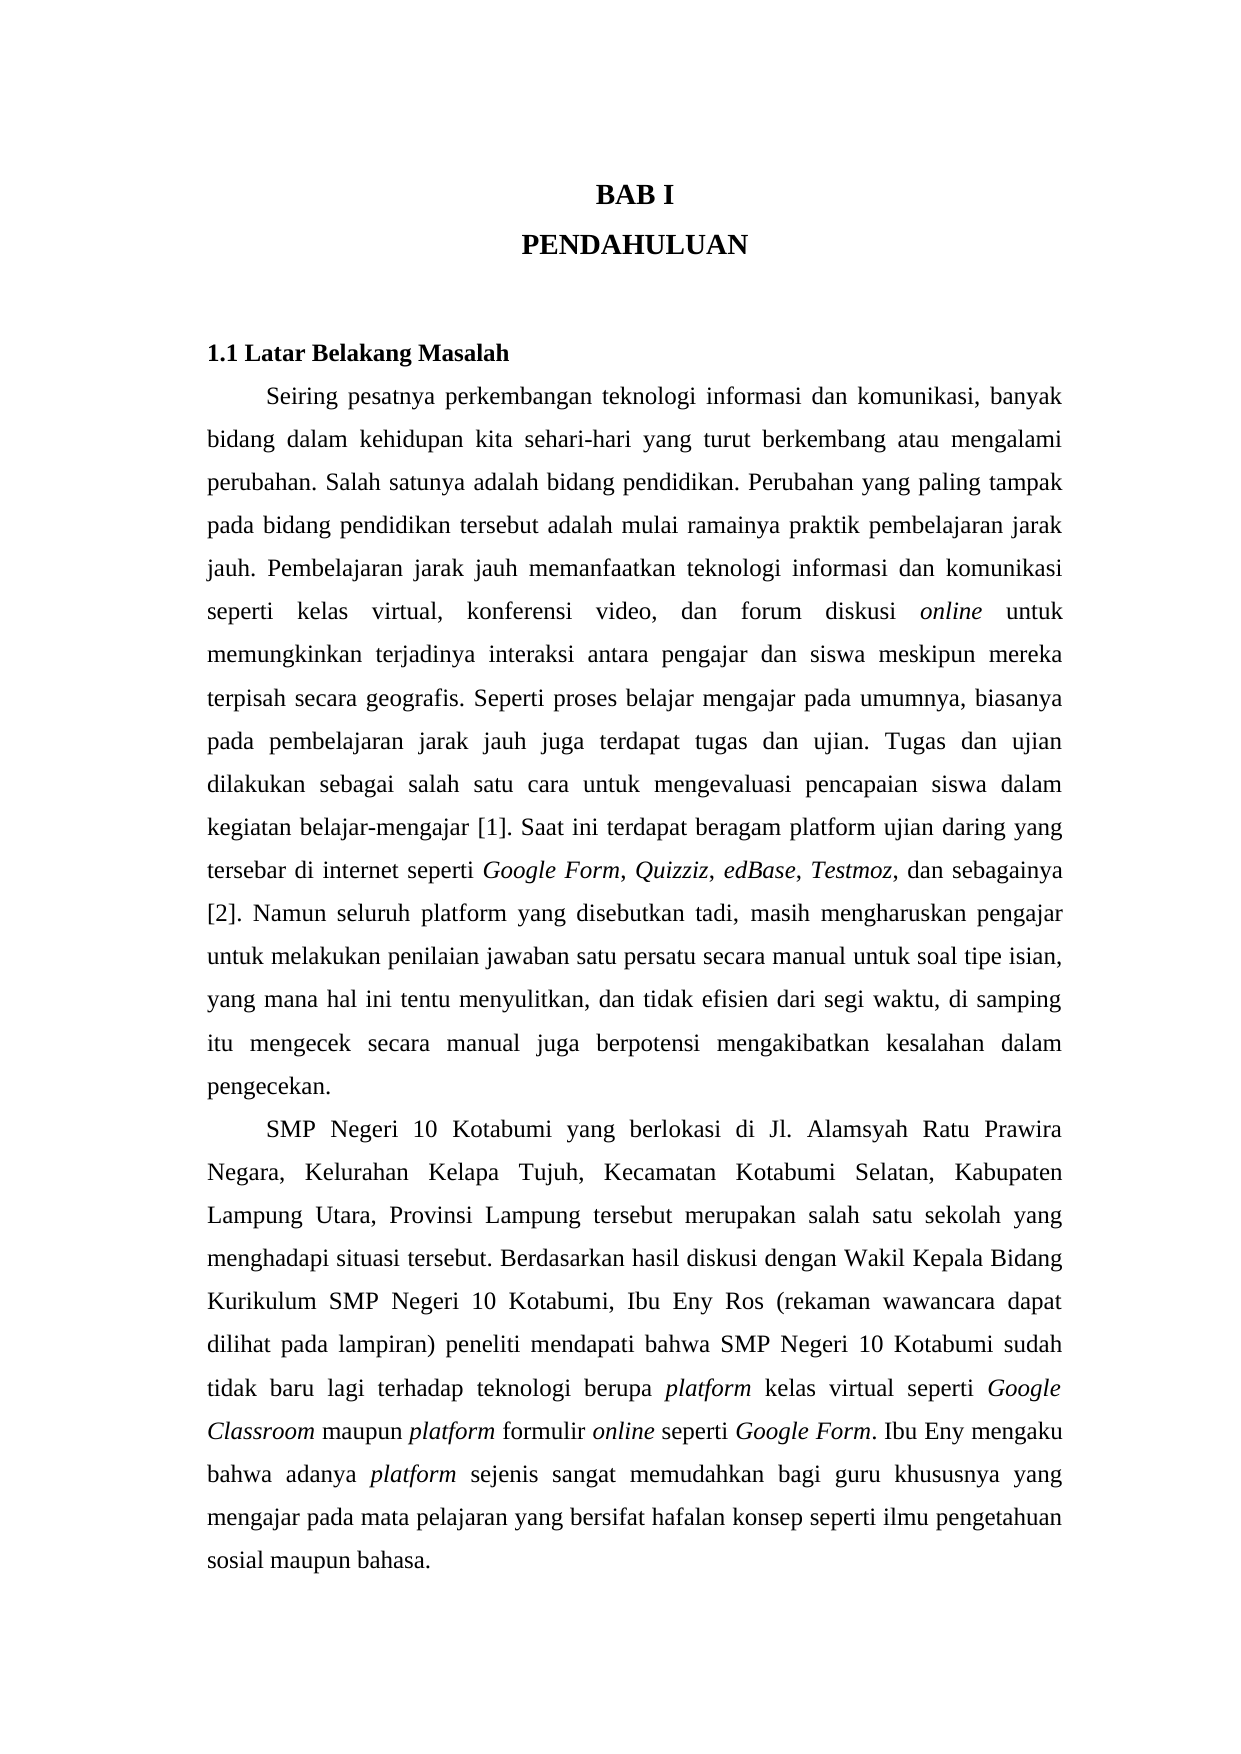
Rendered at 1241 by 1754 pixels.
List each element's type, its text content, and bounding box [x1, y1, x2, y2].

subtitle BAB I PENDAHULUAN [207, 177, 1063, 261]
subtitle Latar Belakang Masalah [207, 338, 1063, 366]
text Seiring pesatnya perkembangan teknologi informasi dan komunikasi, banyak bidang dalam kehidupan kita sehari-hari yang turut berkembang atau mengalami perubahan. Salah satunya adalah bidang pendidikan. Perubahan yang paling tampak pada bidang pendidikan tersebut adalah mulai ramainya praktik pembelajaran jarak jauh. Pembelajaran jarak jauh memanfaatkan teknologi informasi dan komunikasi seperti kelas virtual, konferensi video, dan forum diskusi online untuk memungkinkan terjadinya interaksi antara pengajar dan siswa meskipun mereka terpisah secara geografis. Seperti proses belajar mengajar pada umumnya, biasanya pada pembelajaran jarak jauh juga terdapat tugas dan ujian. Tugas dan ujian dilakukan sebagai salah satu cara untuk mengevaluasi pencapaian siswa dalam kegiatan belajar-mengajar . Saat ini terdapat beragam platform ujian daring yang tersebar di internet seperti Google Form, Quizziz, edBase, Testmoz, dan sebagainya . Namun seluruh platform yang disebutkan tadi, masih mengharuskan pengajar untuk melakukan penilaian jawaban satu persatu secara manual untuk soal tipe isian, yang mana hal ini tentu menyulitkan, dan tidak efisien dari segi waktu, di samping itu mengecek secara manual juga berpotensi mengakibatkan kesalahan dalam pengecekan. [207, 381, 1063, 1099]
text SMP Negeri 10 Kotabumi yang berlokasi di Jl. Alamsyah Ratu Prawira Negara, Kelurahan Kelapa Tujuh, Kecamatan Kotabumi Selatan, Kabupaten Lampung Utara, Provinsi Lampung tersebut merupakan salah satu sekolah yang menghadapi situasi tersebut. Berdasarkan hasil diskusi dengan Wakil Kepala Bidang Kurikulum SMP Negeri 10 Kotabumi, Ibu Eny Ros (rekaman wawancara dapat dilihat pada lampiran) peneliti mendapati bahwa SMP Negeri 10 Kotabumi sudah tidak baru lagi terhadap teknologi berupa platform kelas virtual seperti Google Classroom maupun platform formulir online seperti Google Form. Ibu Eny mengaku bahwa adanya platform sejenis sangat memudahkan bagi guru khususnya yang mengajar pada mata pelajaran yang bersifat hafalan konsep seperti ilmu pengetahuan sosial maupun bahasa. [207, 1114, 1063, 1574]
